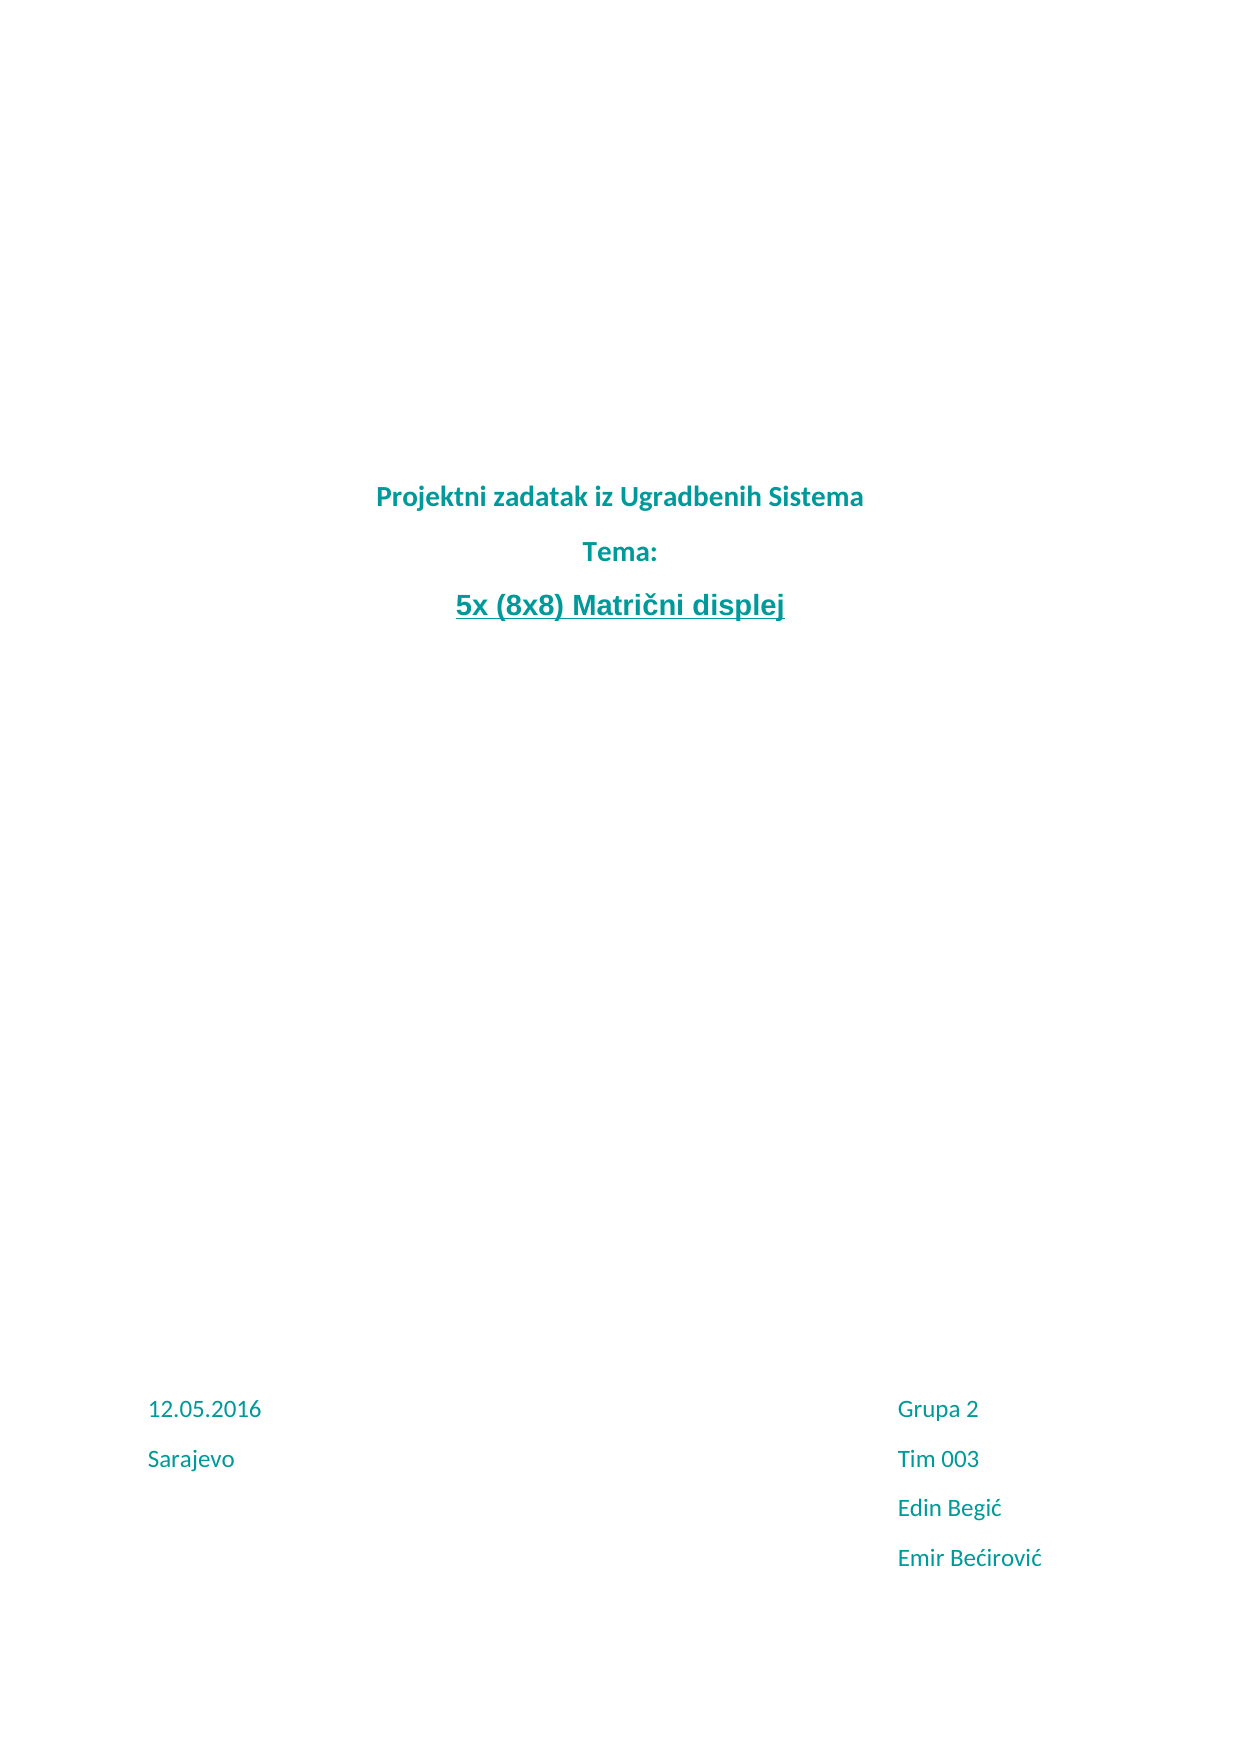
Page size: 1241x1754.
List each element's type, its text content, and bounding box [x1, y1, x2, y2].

text Projektni zadatak iz Ugradbenih Sistema [148, 478, 1093, 514]
text Emir Bećirović [148, 1542, 1093, 1573]
text 5x (8x8) Matrični displej [148, 588, 1093, 622]
text Tema: [148, 533, 1093, 569]
text 12.05.2016 Grupa 2 [148, 1393, 1093, 1424]
text Edin Begić [148, 1493, 1093, 1523]
text Sarajevo Tim 003 [148, 1443, 1093, 1473]
